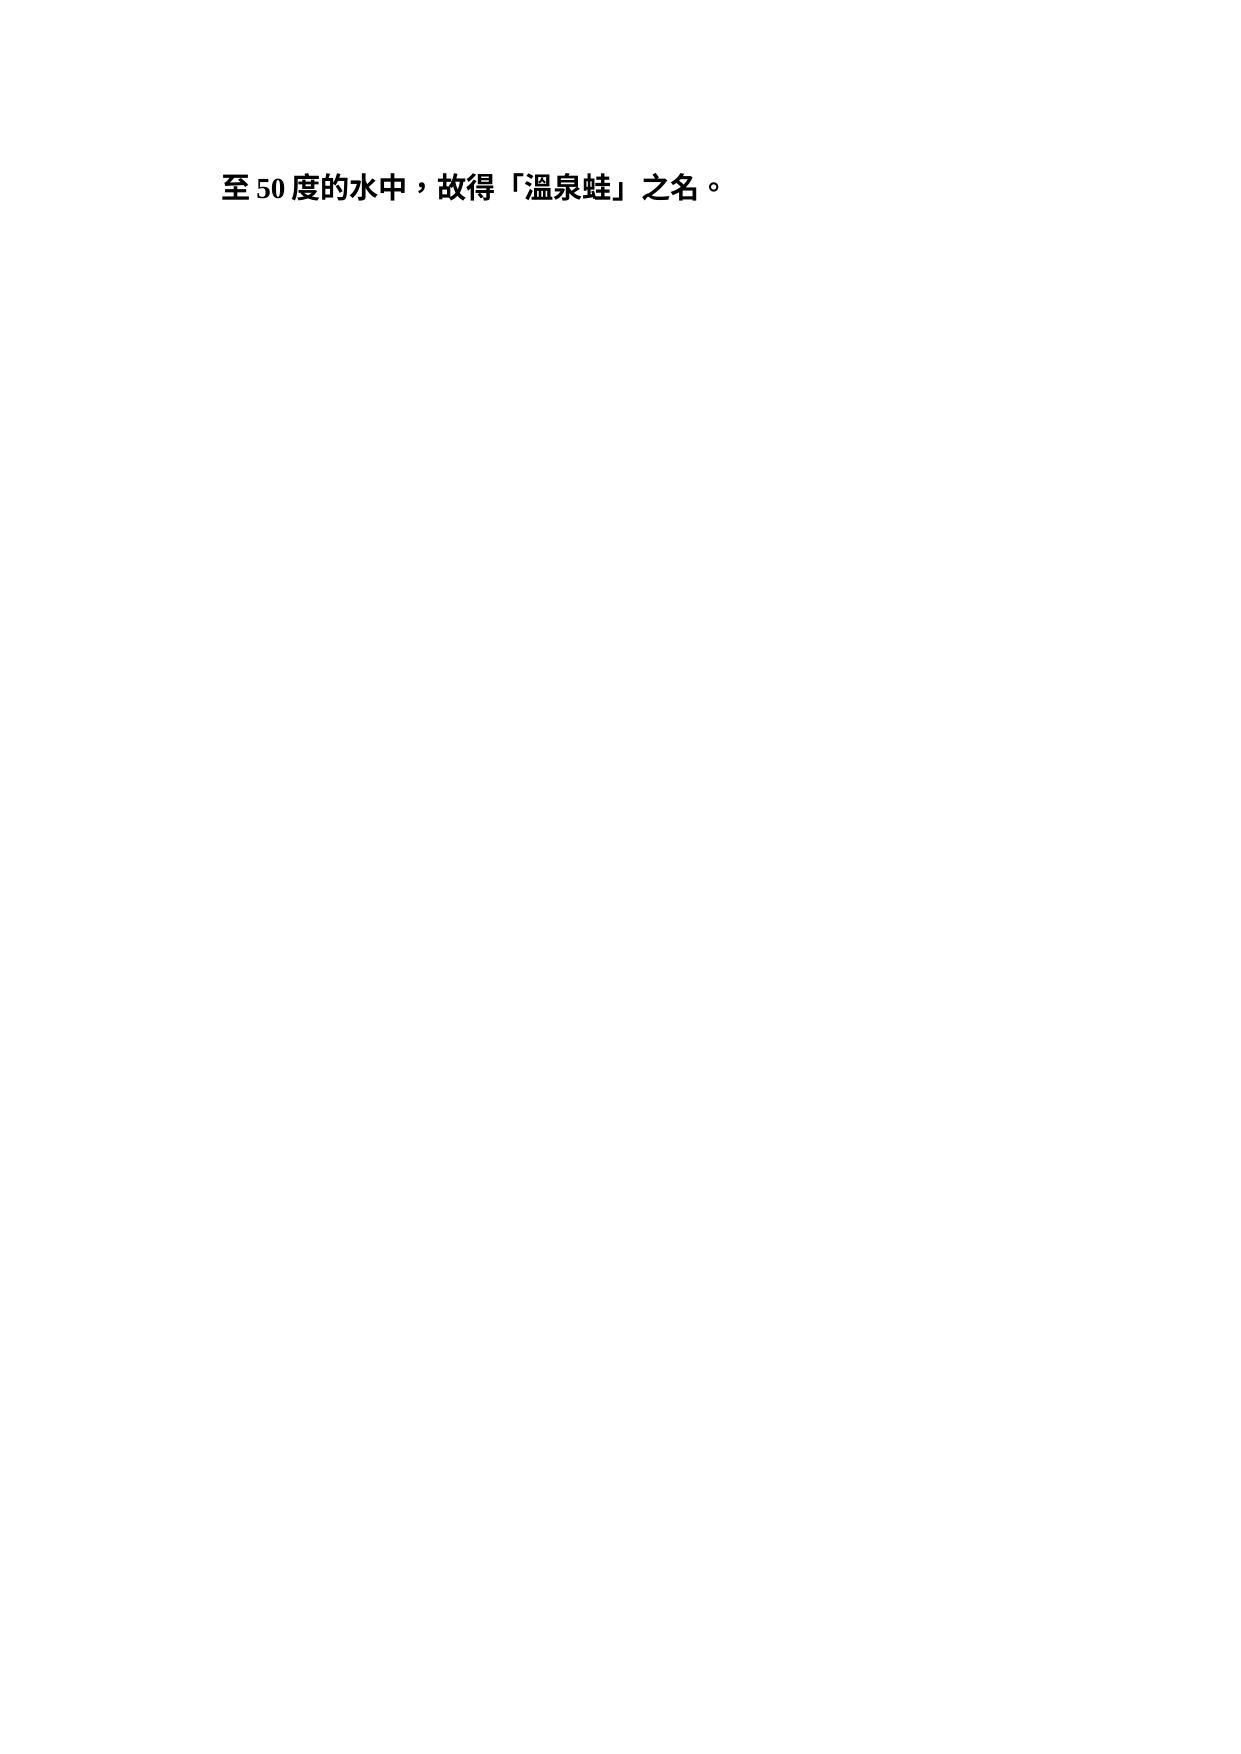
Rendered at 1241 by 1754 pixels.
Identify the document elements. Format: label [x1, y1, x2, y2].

table_cell [160, 165, 1078, 215]
